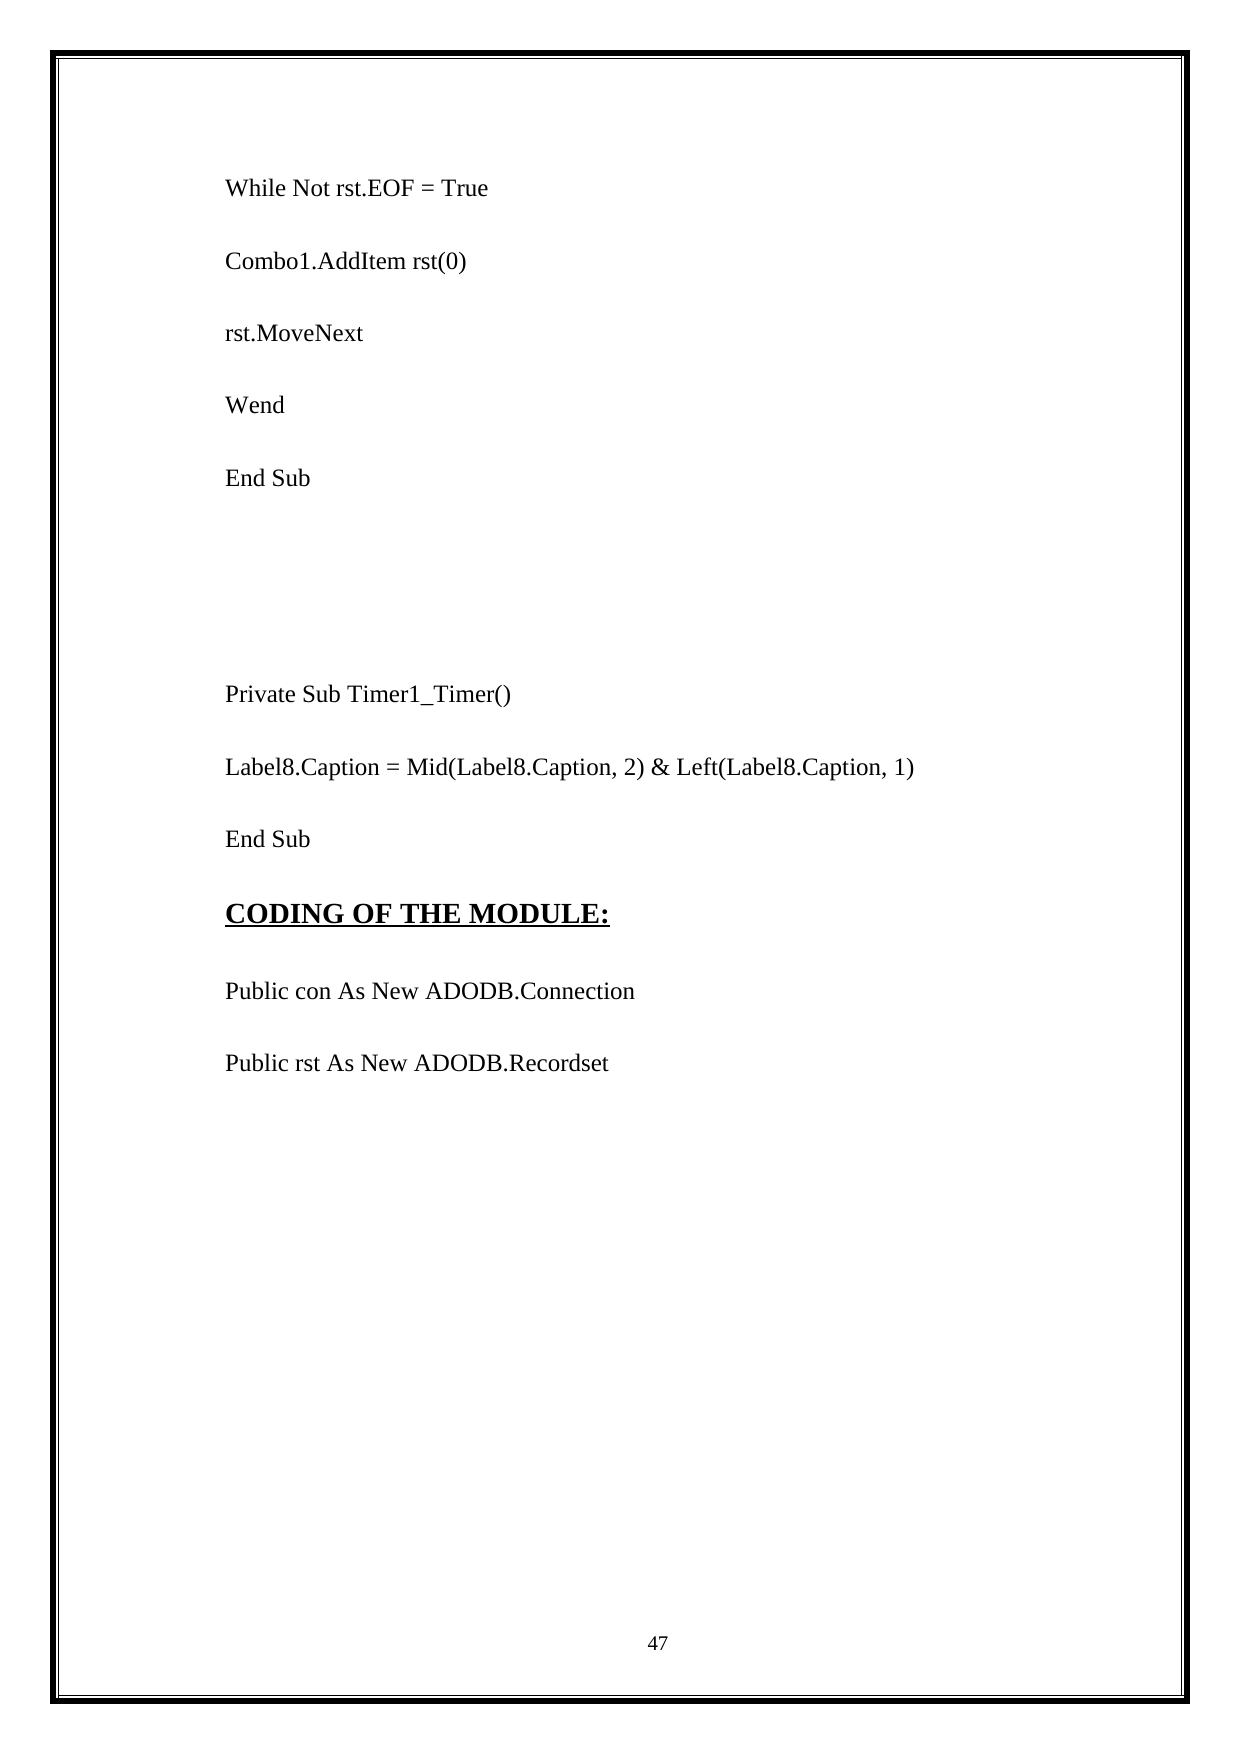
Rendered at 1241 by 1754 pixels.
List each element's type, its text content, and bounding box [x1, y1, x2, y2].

text Private Sub Timer1_Timer() [225, 679, 1090, 708]
text CODING OF THE MODULE: [225, 896, 1090, 930]
text Label8.Caption = Mid(Label8.Caption, 2) & Left(Label8.Caption, 1) [225, 752, 1090, 781]
text rst.MoveNext [225, 318, 1090, 347]
text End Sub [225, 824, 1090, 853]
text Public con As New ADODB.Connection [225, 976, 1090, 1004]
text Public rst As New ADODB.Recordset [225, 1048, 1090, 1077]
text While Not rst.EOF = True [225, 173, 1090, 202]
text End Sub [225, 463, 1090, 491]
text Combo1.AddItem rst(0) [225, 246, 1090, 274]
text Wend [225, 390, 1090, 419]
